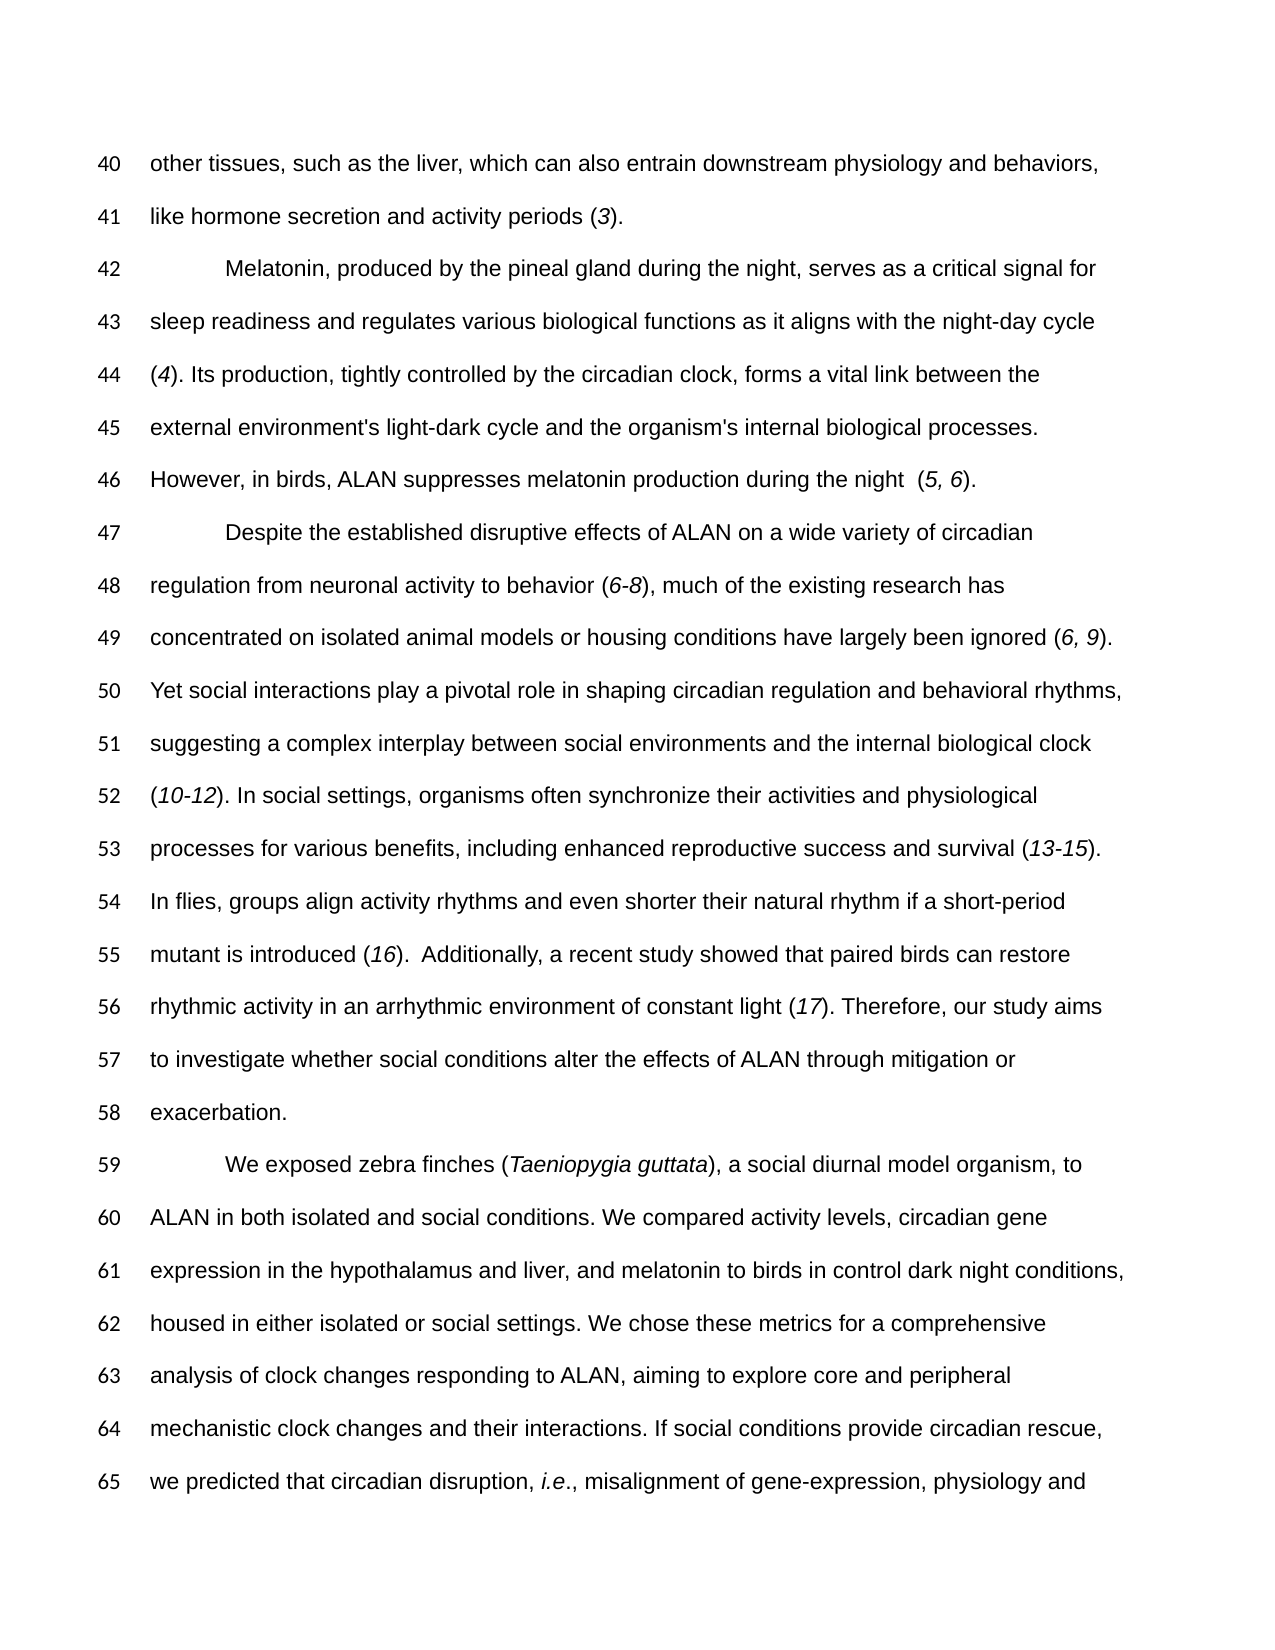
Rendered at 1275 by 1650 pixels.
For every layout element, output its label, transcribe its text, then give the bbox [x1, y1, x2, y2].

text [150, 150, 1125, 229]
text Melatonin, produced by the pineal gland during the night, serves as a critical signal for sleep readiness and regulates various biological functions as it aligns with the night-day cycle (4). Its production, tightly controlled by the circadian clock, forms a vital link between the external environment's light-dark cycle and the organism's internal biological processes. However, in birds, ALAN suppresses melatonin production during the night (5, 6). [150, 255, 1125, 493]
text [150, 1151, 1125, 1494]
text Despite the established disruptive effects of ALAN on a wide variety of circadian regulation from neuronal activity to behavior (6-8), much of the existing research has concentrated on isolated animal models or housing conditions have largely been ignored (6, 9). Yet social interactions play a pivotal role in shaping circadian regulation and behavioral rhythms, suggesting a complex interplay between social environments and the internal biological clock (10-12). In social settings, organisms often synchronize their activities and physiological processes for various benefits, including enhanced reproductive success and survival (13-15). In flies, groups align activity rhythms and even shorter their natural rhythm if a short-period mutant is introduced (16). Additionally, a recent study showed that paired birds can restore rhythmic activity in an arrhythmic environment of constant light (17). Therefore, our study aims to investigate whether social conditions alter the effects of ALAN through mitigation or exacerbation. [150, 519, 1125, 1125]
